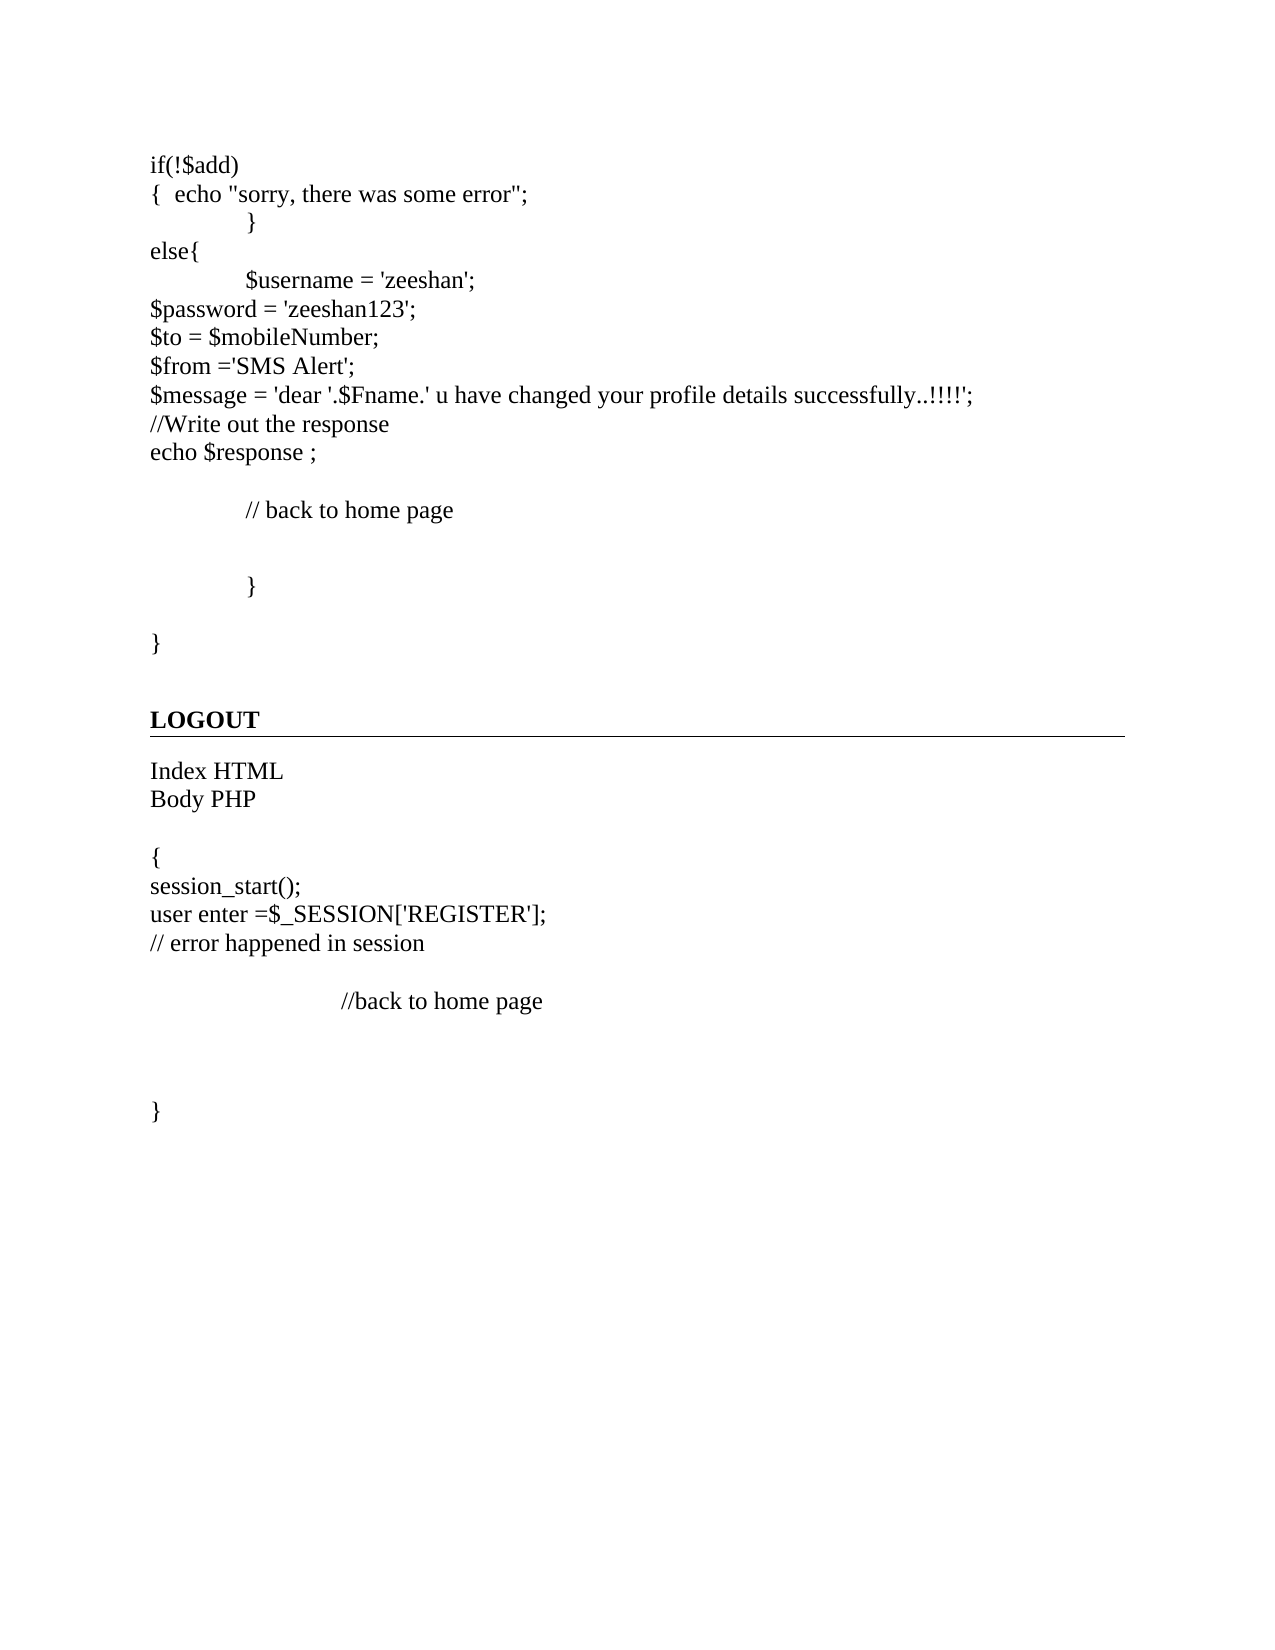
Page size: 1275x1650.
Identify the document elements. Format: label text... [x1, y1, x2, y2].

text user enter =$_SESSION['REGISTER']; [150, 899, 1125, 928]
text echo $response ; [150, 437, 1125, 466]
text else{ [150, 236, 1125, 265]
text Index HTML [150, 756, 1125, 784]
text $to = $mobileNumber; [150, 322, 1125, 351]
text $from ='SMS Alert'; [150, 351, 1125, 380]
text LOGOUT [150, 705, 1125, 736]
text } [150, 1096, 1125, 1124]
text if(!$add) [150, 150, 1125, 179]
text { echo "sorry, there was some error"; [150, 179, 1125, 207]
text //Write out the response [150, 409, 1125, 437]
text //back to home page [150, 986, 1125, 1014]
text { [150, 842, 1125, 871]
text } [150, 628, 1125, 657]
text } [150, 571, 1125, 600]
text // error happened in session [150, 928, 1125, 957]
text session_start(); [150, 871, 1125, 899]
text $password = 'zeeshan123'; [150, 294, 1125, 322]
text $username = 'zeeshan'; [150, 265, 1125, 294]
text // back to home page [150, 495, 1125, 524]
text $message = 'dear '.$Fname.' u have changed your profile details successfully..!!!!'; [150, 380, 1125, 409]
text } [150, 207, 1125, 236]
text Body PHP [150, 784, 1125, 813]
